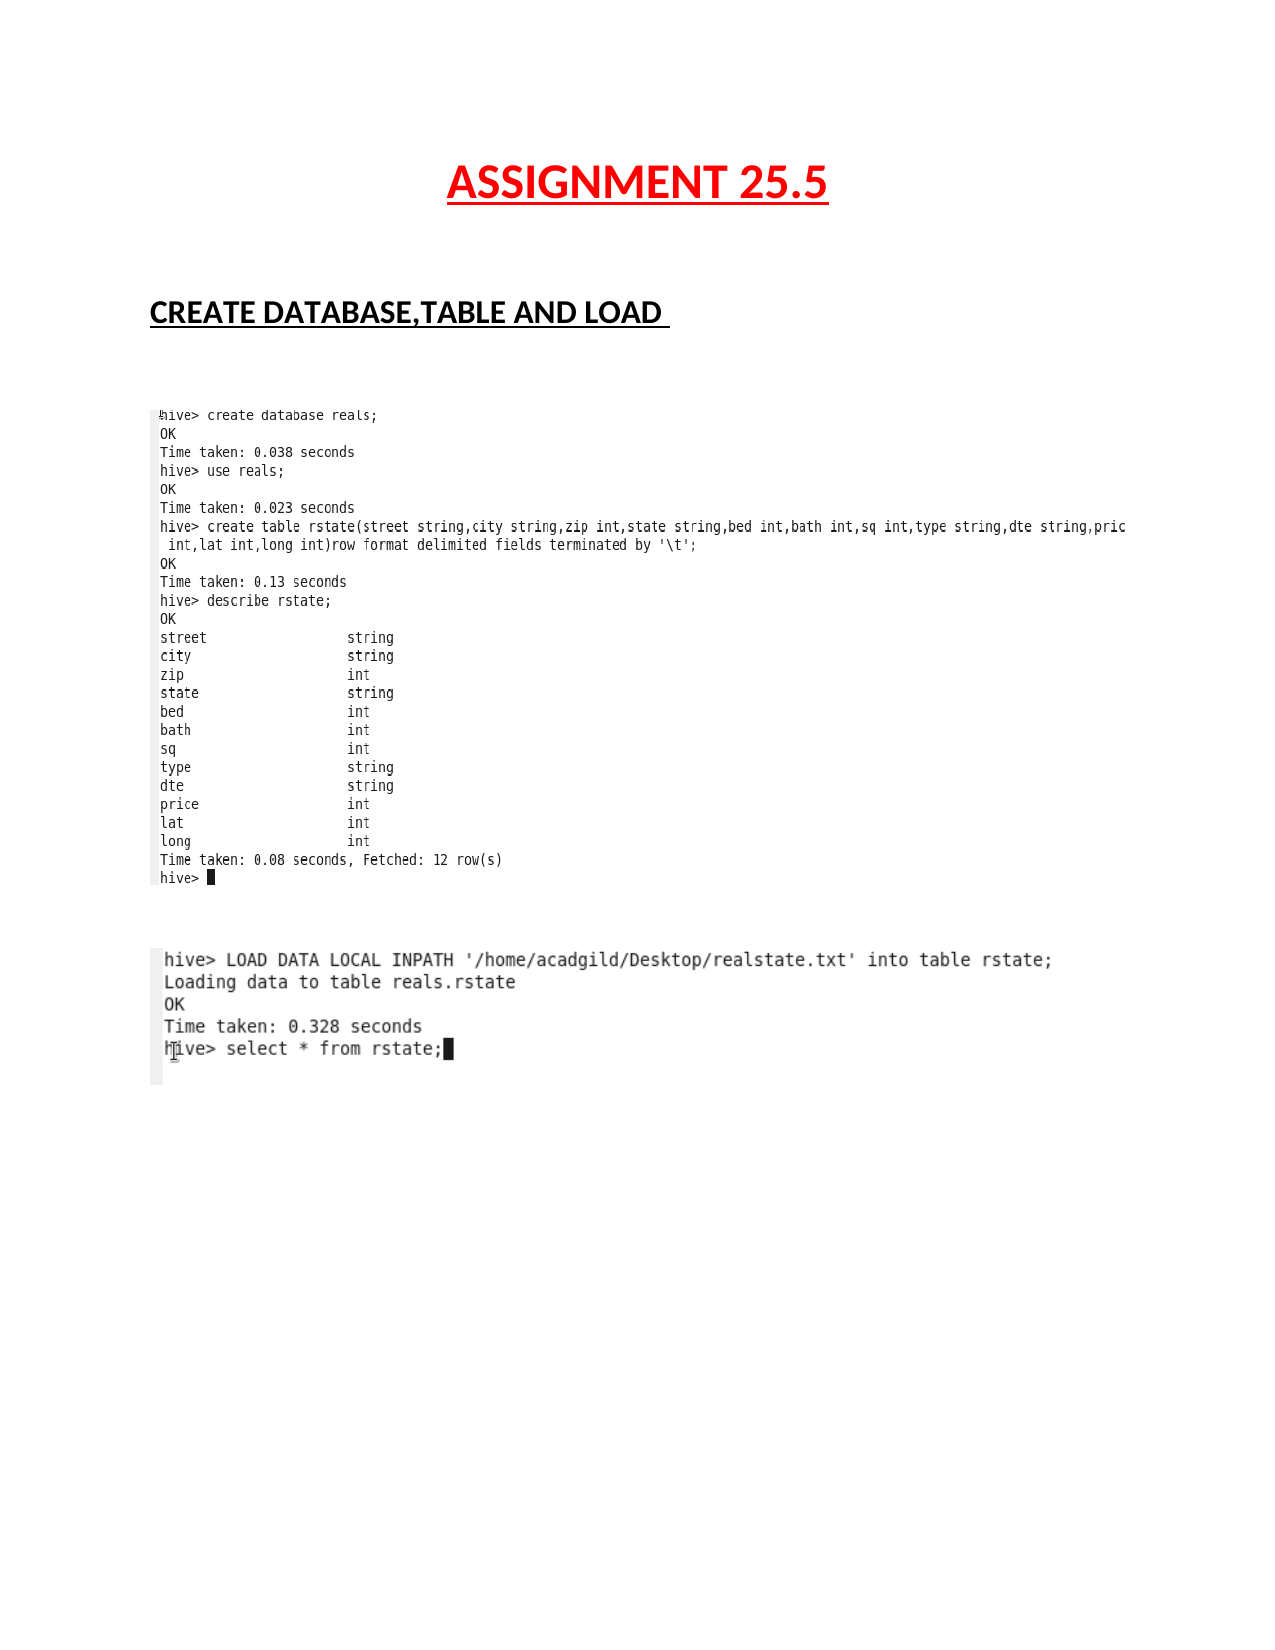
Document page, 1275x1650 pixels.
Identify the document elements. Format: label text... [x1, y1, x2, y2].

picture [150, 948, 1125, 1085]
picture [150, 410, 1125, 885]
text CREATE DATABASE,TABLE AND LOAD [150, 291, 1125, 332]
text ASSIGNMENT 25.5 [150, 150, 1125, 211]
